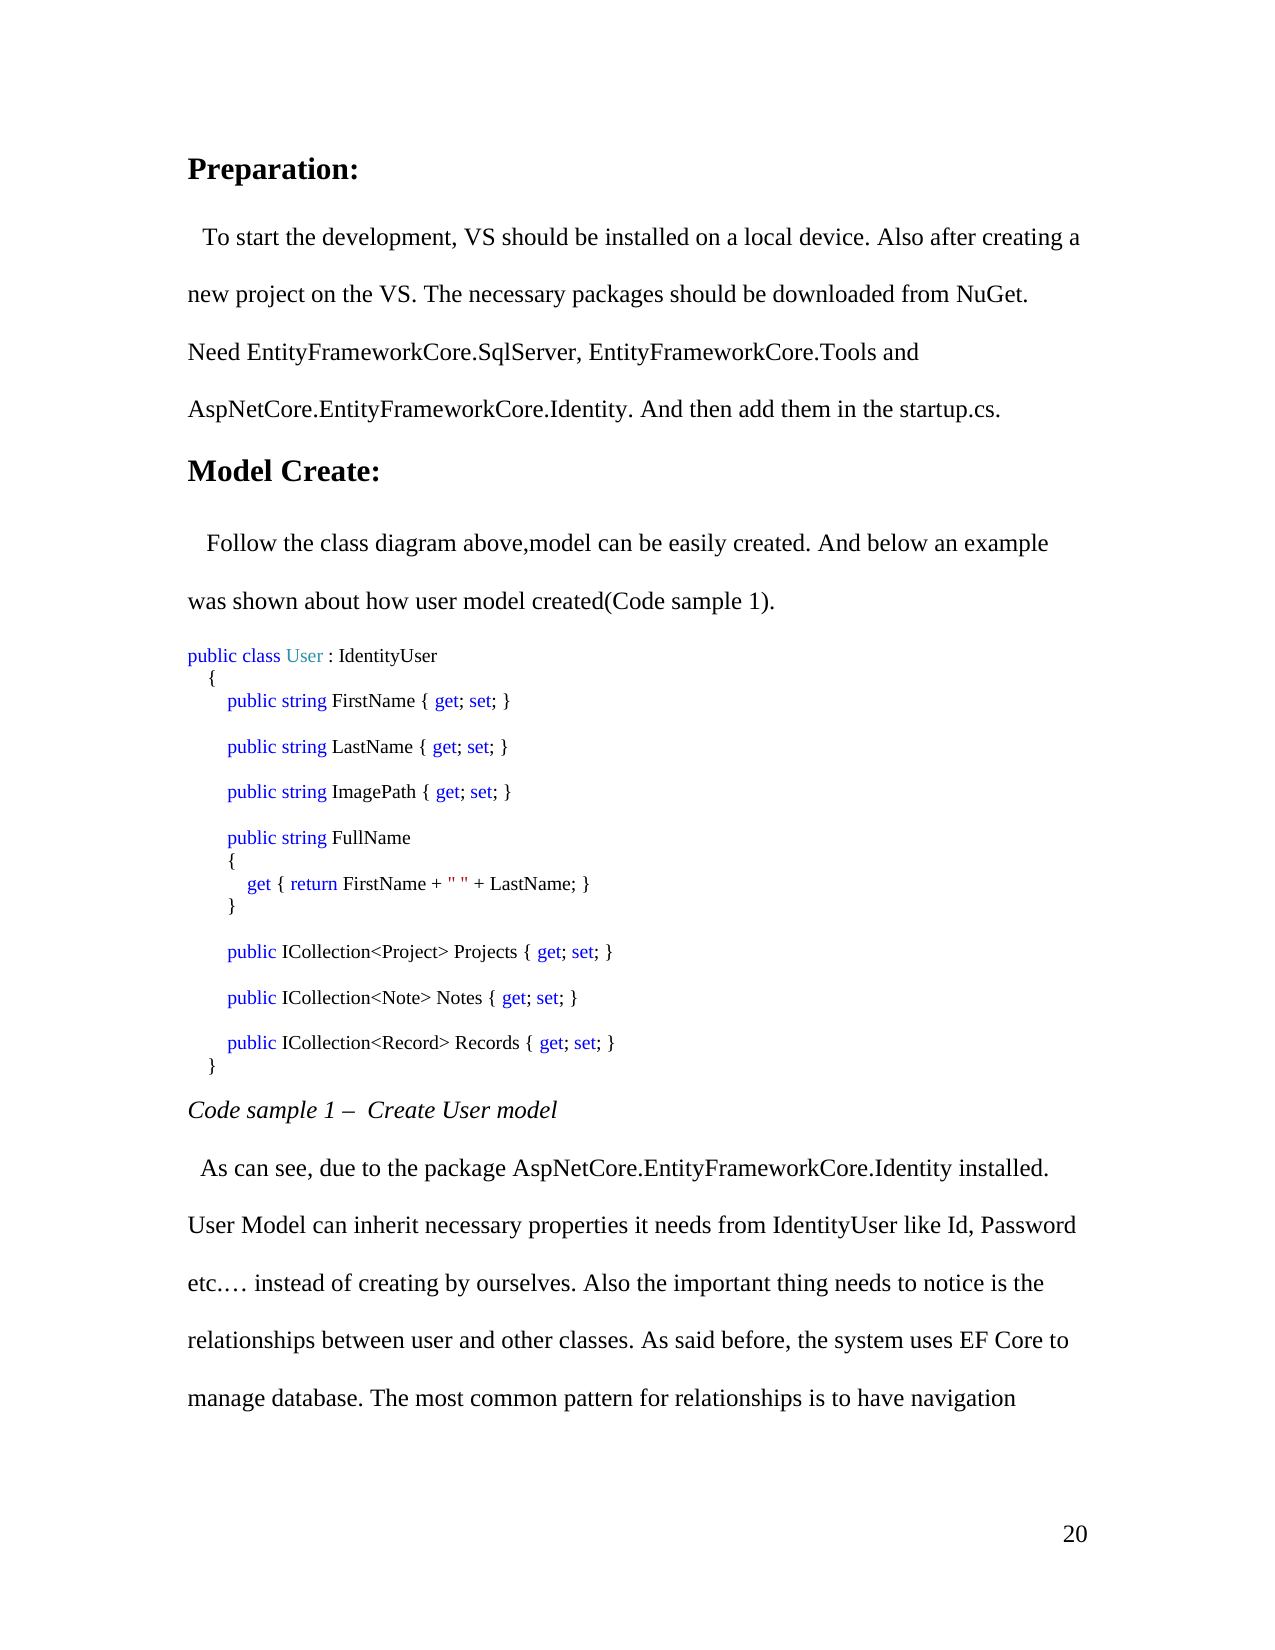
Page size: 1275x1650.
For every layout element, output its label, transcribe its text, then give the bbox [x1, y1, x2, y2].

text public string FirstName { get; set; } [187, 689, 1087, 712]
text { [187, 666, 1087, 689]
text get { return FirstName + " " + LastName; } [187, 872, 1087, 894]
text public ICollection<Project> Projects { get; set; } [187, 940, 1087, 963]
text public string ImagePath { get; set; } [187, 780, 1087, 803]
text { [187, 849, 1087, 872]
text } [187, 1054, 1087, 1077]
text public ICollection<Record> Records { get; set; } [187, 1031, 1087, 1054]
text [187, 1153, 1087, 1412]
subtitle Model Create: [187, 452, 1087, 488]
text To start the development, VS should be installed on a local device. Also after creating a new project on the VS. The necessary packages should be downloaded from NuGet. Need EntityFrameworkCore.SqlServer, EntityFrameworkCore.Tools and AspNetCore.EntityFrameworkCore.Identity. And then add them in the startup.cs. [187, 222, 1087, 423]
text Preparation: [187, 150, 1087, 186]
text Code sample 1 – Create User model [187, 1095, 1087, 1124]
text } [187, 894, 1087, 917]
text Follow the class diagram above,model can be easily created. And below an example was shown about how user model created(Code sample 1). [187, 528, 1087, 615]
text public string FullName [187, 826, 1087, 849]
text public class User : IdentityUser [187, 643, 1087, 666]
text public ICollection<Note> Notes { get; set; } [187, 986, 1087, 1008]
text public string LastName { get; set; } [187, 735, 1087, 758]
